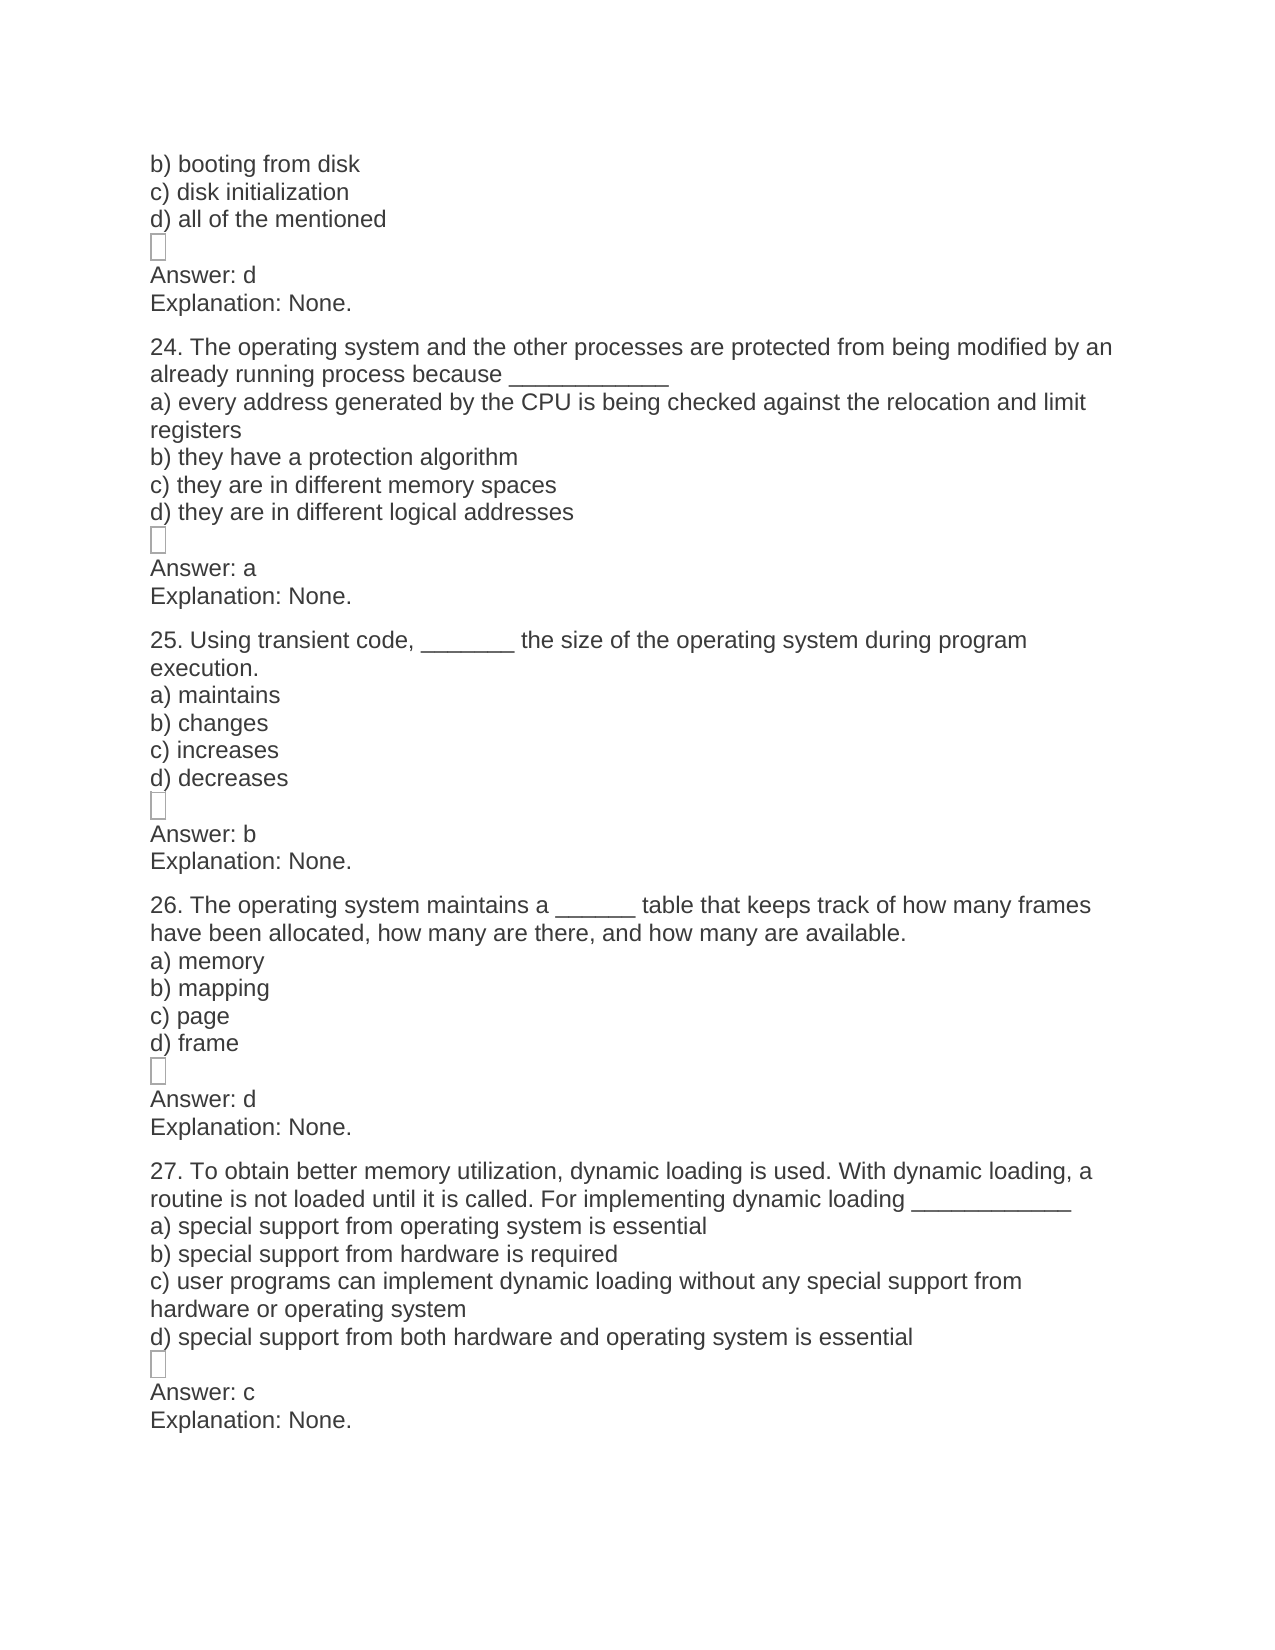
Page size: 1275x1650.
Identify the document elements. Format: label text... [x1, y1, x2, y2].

text 26. The operating system maintains a ______ table that keeps track of how many frames have been allocated, how many are there, and how many are available. a) memory b) mapping c) page d) frame [150, 891, 1125, 1085]
text 27. To obtain better memory utilization, dynamic loading is used. With dynamic loading, a routine is not loaded until it is called. For implementing dynamic loading ____________ a) special support from operating system is essential b) special support from hardware is required c) user programs can implement dynamic loading without any special support from hardware or operating system d) special support from both hardware and operating system is essential [150, 1157, 1125, 1378]
text Answer: b Explanation: None. [150, 819, 1125, 875]
text 25. Using transient code, _______ the size of the operating system during program execution. a) maintains b) changes c) increases d) decreases [150, 626, 1125, 819]
text 24. The operating system and the other processes are protected from being modified by an already running process because ____________ a) every address generated by the CPU is being checked against the relocation and limit registers b) they have a protection algorithm c) they are in different memory spaces d) they are in different logical addresses [150, 333, 1125, 554]
text Answer: a Explanation: None. [150, 554, 1125, 609]
text Answer: d Explanation: None. [150, 1085, 1125, 1140]
text Answer: c Explanation: None. [150, 1378, 1125, 1433]
text Answer: d Explanation: None. [150, 261, 1125, 316]
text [150, 150, 1125, 261]
